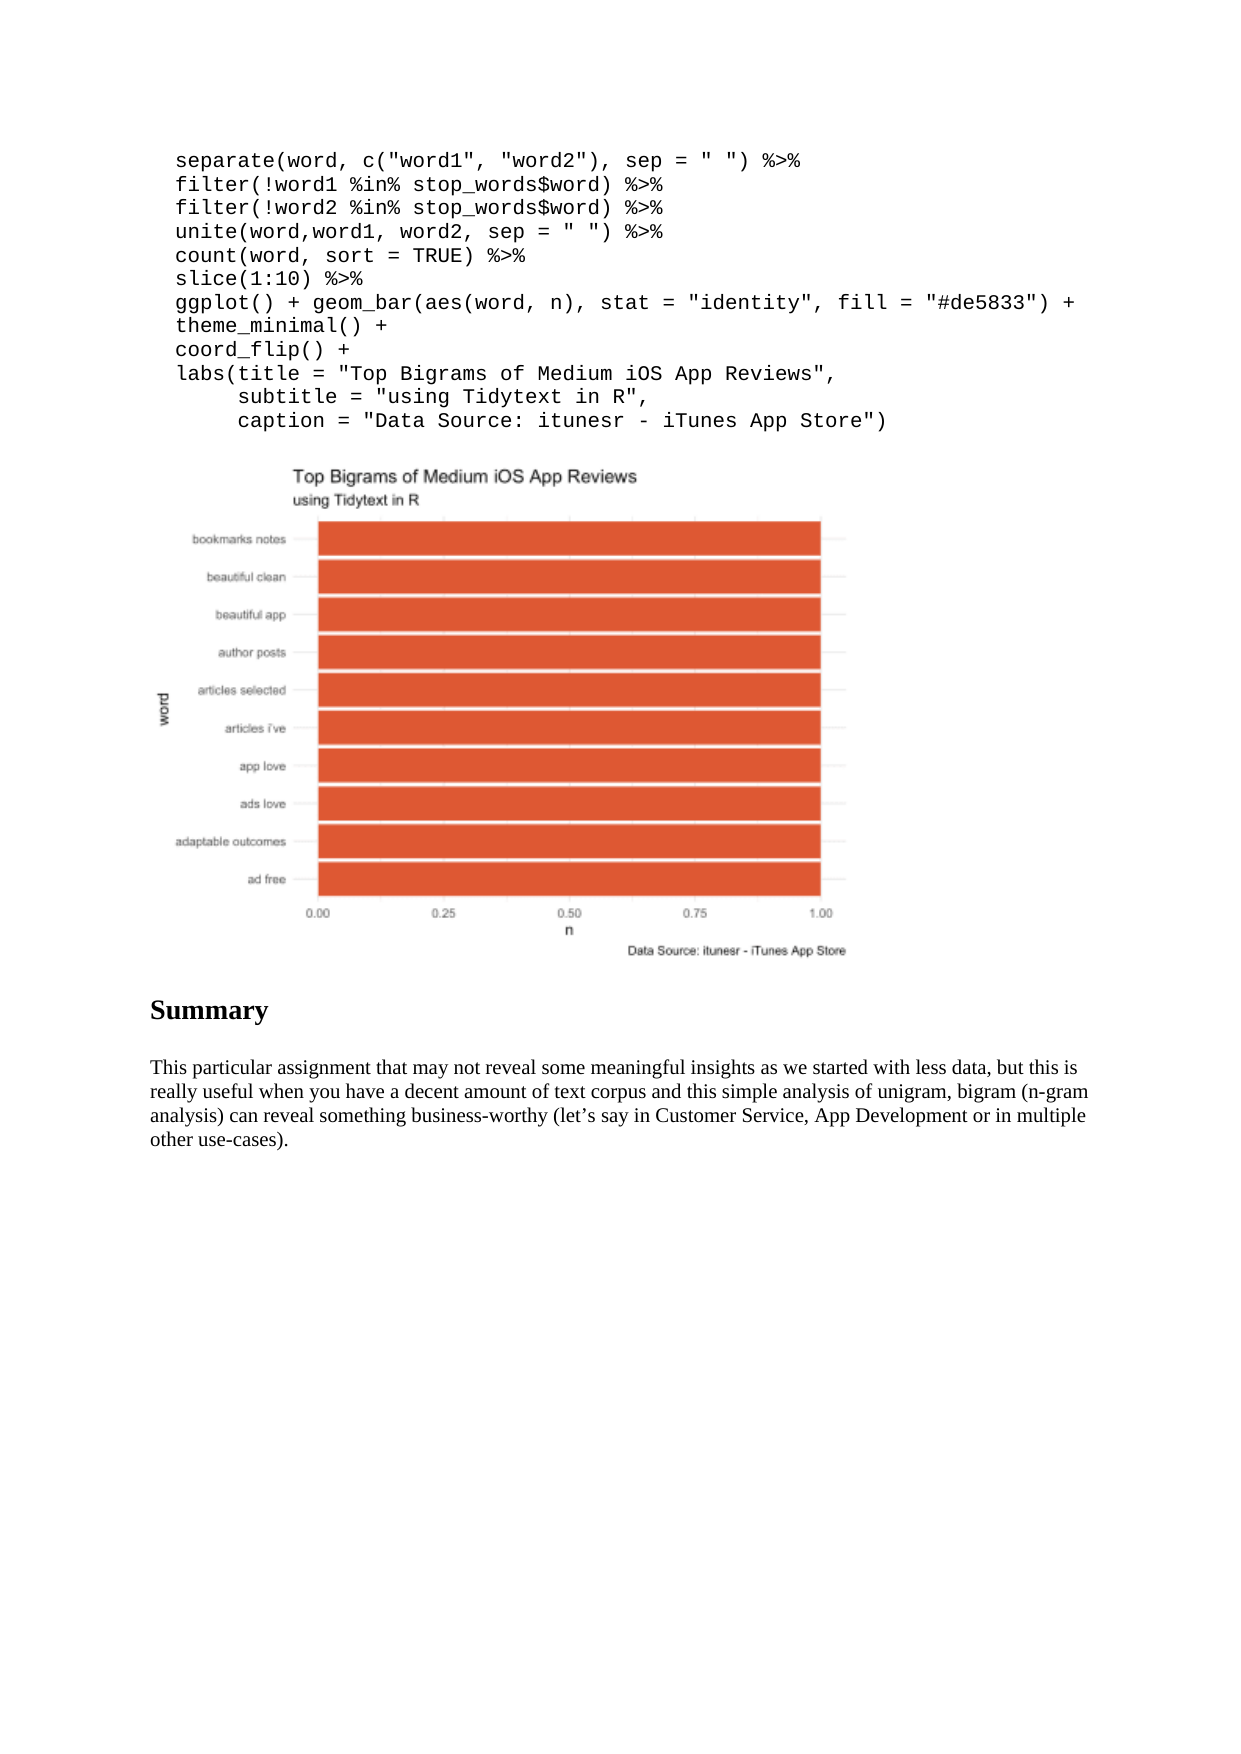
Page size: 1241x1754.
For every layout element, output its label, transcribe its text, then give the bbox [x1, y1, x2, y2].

text labs(title = "Top Bigrams of Medium iOS App Reviews", [150, 363, 1090, 386]
text count(word, sort = TRUE) %>% [150, 244, 1090, 268]
text caption = "Data Source: itunesr - iTunes App Store") [150, 410, 1090, 434]
text ggplot() + geom_bar(aes(word, n), stat = "identity", fill = "#de5833") + [150, 292, 1090, 316]
text filter(!word2 %in% stop_words$word) %>% [150, 197, 1090, 221]
text coord_flip() + [150, 339, 1090, 363]
text subtitle = "using Tidytext in R", [150, 386, 1090, 410]
text This particular assignment that may not reveal some meaningful insights as we started with less data, but this is really useful when you have a decent amount of text corpus and this simple analysis of unigram, bigram (n-gram analysis) can reveal something business-worthy (let’s say in Customer Service, App Development or in multiple other use-cases). [150, 1055, 1090, 1151]
text separate(word, c("word1", "word2"), sep = " ") %>% [150, 150, 1090, 174]
text filter(!word1 %in% stop_words$word) %>% [150, 174, 1090, 197]
text unite(word,word1, word2, sep = " ") %>% [150, 221, 1090, 244]
text theme_minimal() + [150, 316, 1090, 339]
text Summary [150, 993, 1090, 1026]
text slice(1:10) %>% [150, 268, 1090, 292]
picture [150, 462, 854, 965]
